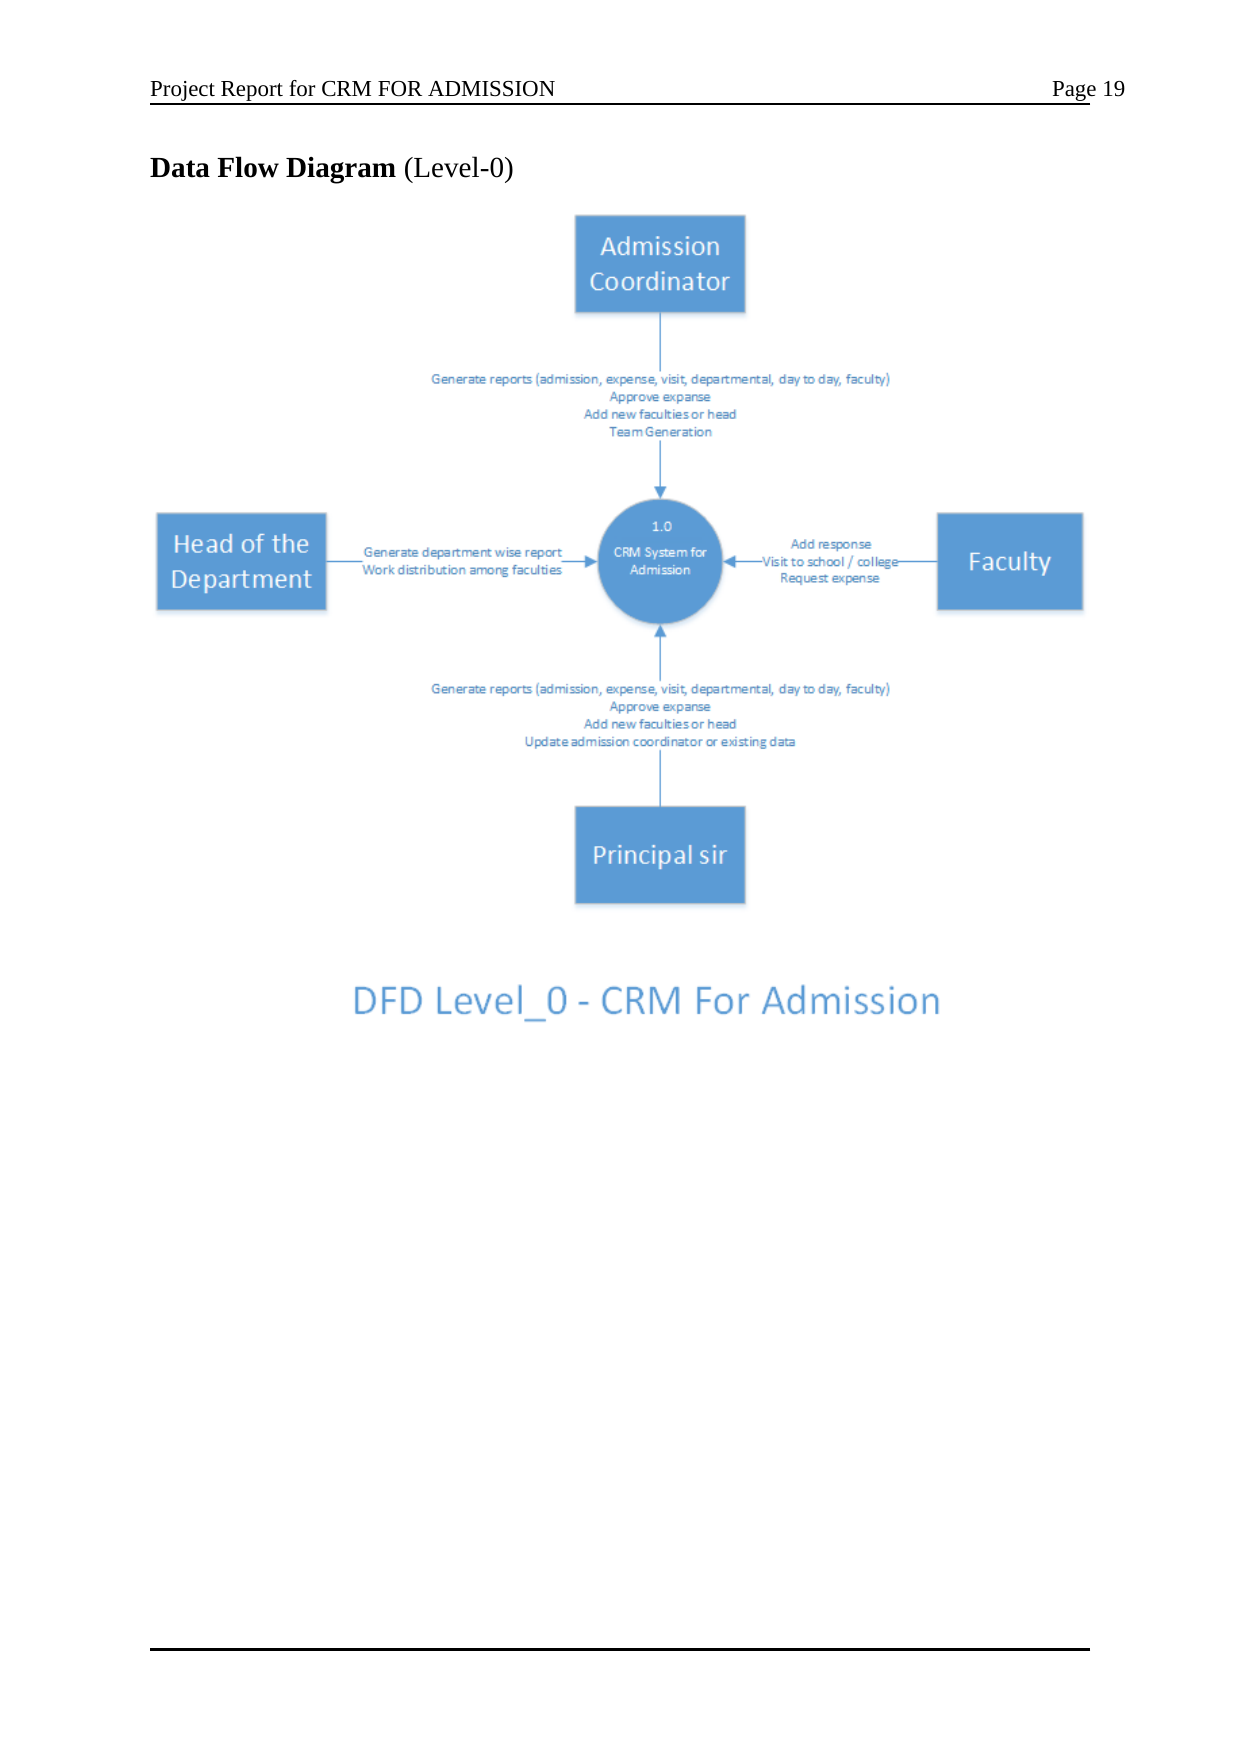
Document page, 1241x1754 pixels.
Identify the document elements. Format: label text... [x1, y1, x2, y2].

picture [150, 212, 1091, 1048]
text Data Flow Diagram (Level-0) [150, 150, 1090, 183]
